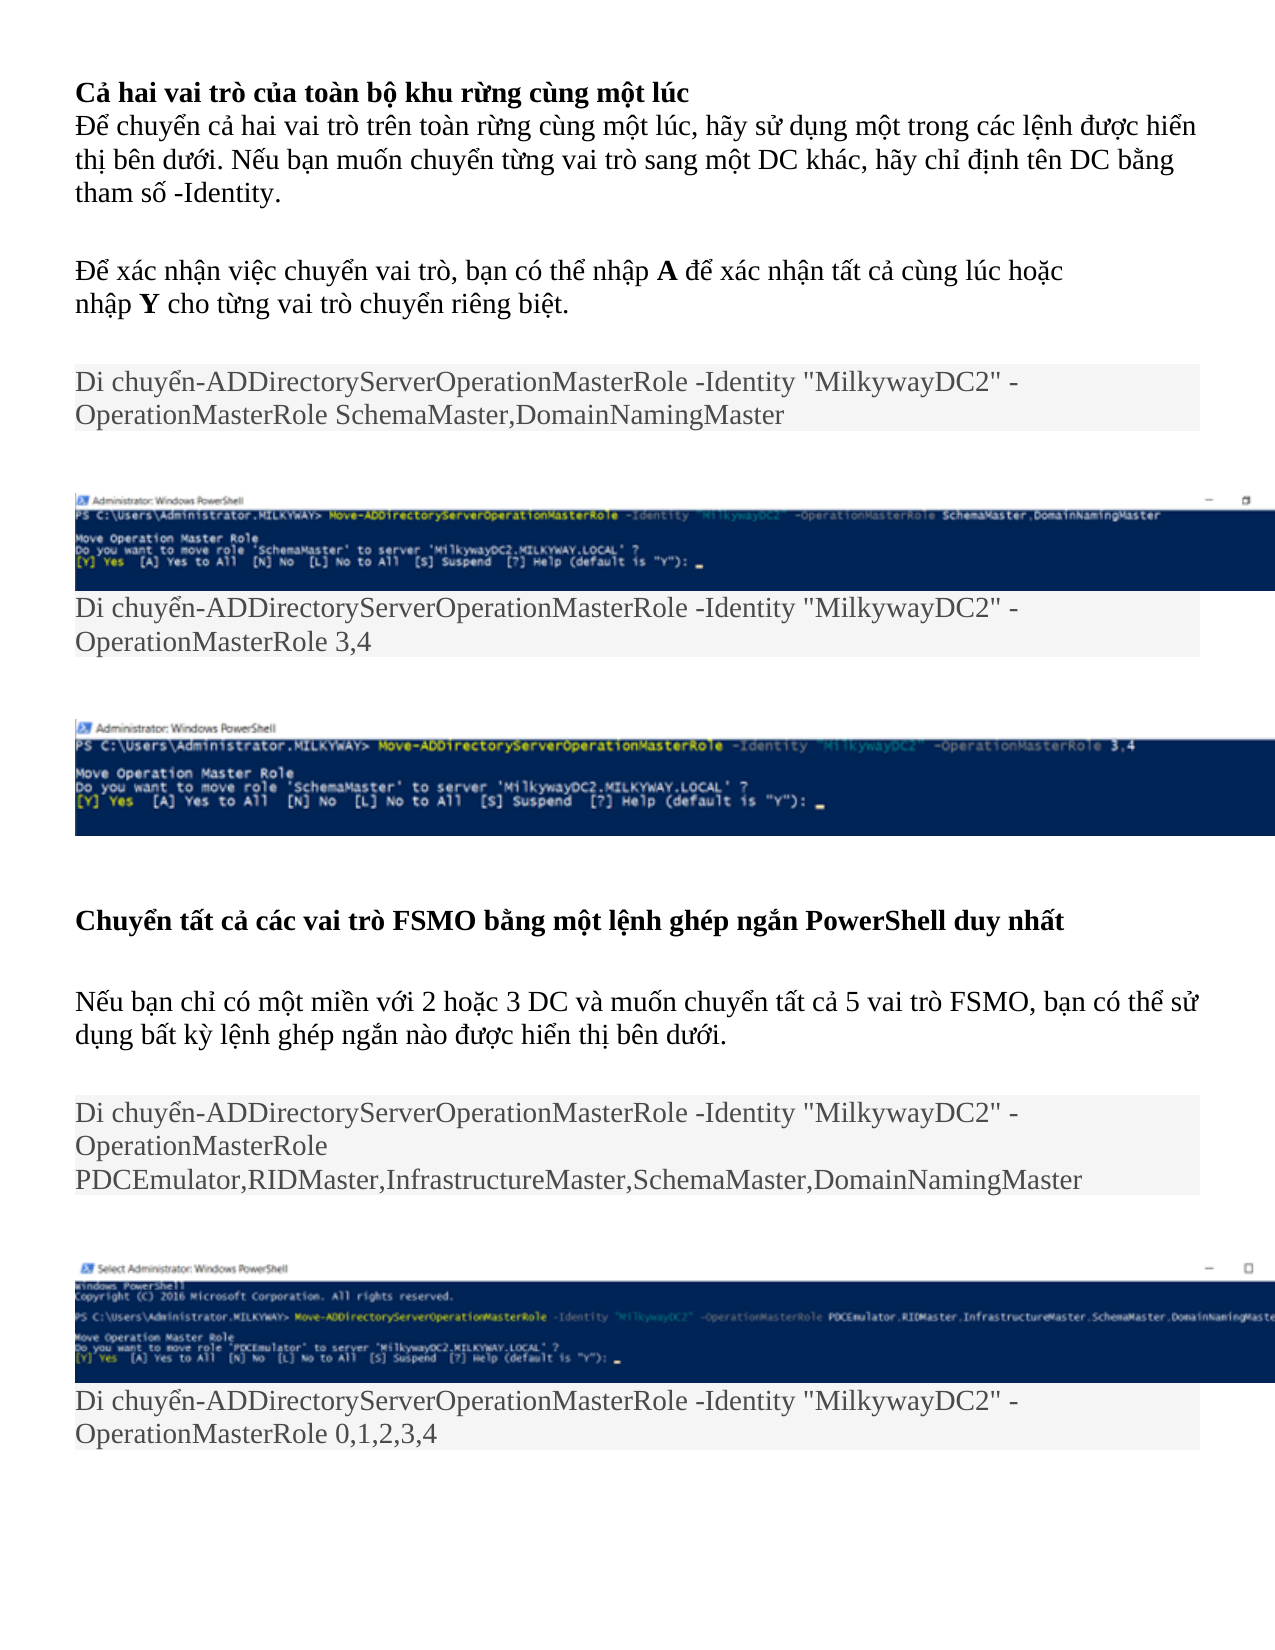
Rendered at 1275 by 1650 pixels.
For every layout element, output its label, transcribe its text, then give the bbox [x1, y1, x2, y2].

text Cả hai vai trò của toàn bộ khu rừng cùng một lúc [75, 75, 1200, 108]
picture [75, 719, 1275, 836]
picture [75, 1257, 1275, 1383]
text Di chuyển-ADDirectoryServerOperationMasterRole -Identity "MilkywayDC2" -OperationMasterRole 0,1,2,3,4 [75, 1383, 1200, 1450]
text Di chuyển-ADDirectoryServerOperationMasterRole -Identity "MilkywayDC2" -OperationMasterRole PDCEmulator,RIDMaster,InfrastructureMaster,SchemaMaster,DomainNamingMaster [75, 1095, 1200, 1195]
text Nếu bạn chỉ có một miền với 2 hoặc 3 DC và muốn chuyển tất cả 5 vai trò FSMO, bạn có thể sử dụng bất kỳ lệnh ghép ngắn nào được hiển thị bên dưới. [75, 984, 1200, 1051]
text Di chuyển-ADDirectoryServerOperationMasterRole -Identity "MilkywayDC2" -OperationMasterRole 3,4 [75, 591, 1200, 657]
picture [75, 493, 1275, 591]
text Di chuyển-ADDirectoryServerOperationMasterRole -Identity "MilkywayDC2" -OperationMasterRole SchemaMaster,DomainNamingMaster [75, 364, 1200, 431]
text Để xác nhận việc chuyển vai trò, bạn có thể nhập A để xác nhận tất cả cùng lúc hoặc nhập Y cho từng vai trò chuyển riêng biệt. [75, 253, 1200, 320]
text Chuyển tất cả các vai trò FSMO bằng một lệnh ghép ngắn PowerShell duy nhất [75, 882, 1200, 937]
text Để chuyển cả hai vai trò trên toàn rừng cùng một lúc, hãy sử dụng một trong các lệnh được hiển thị bên dưới. Nếu bạn muốn chuyển từng vai trò sang một DC khác, hãy chỉ định tên DC bằng tham số -Identity. [75, 108, 1200, 209]
